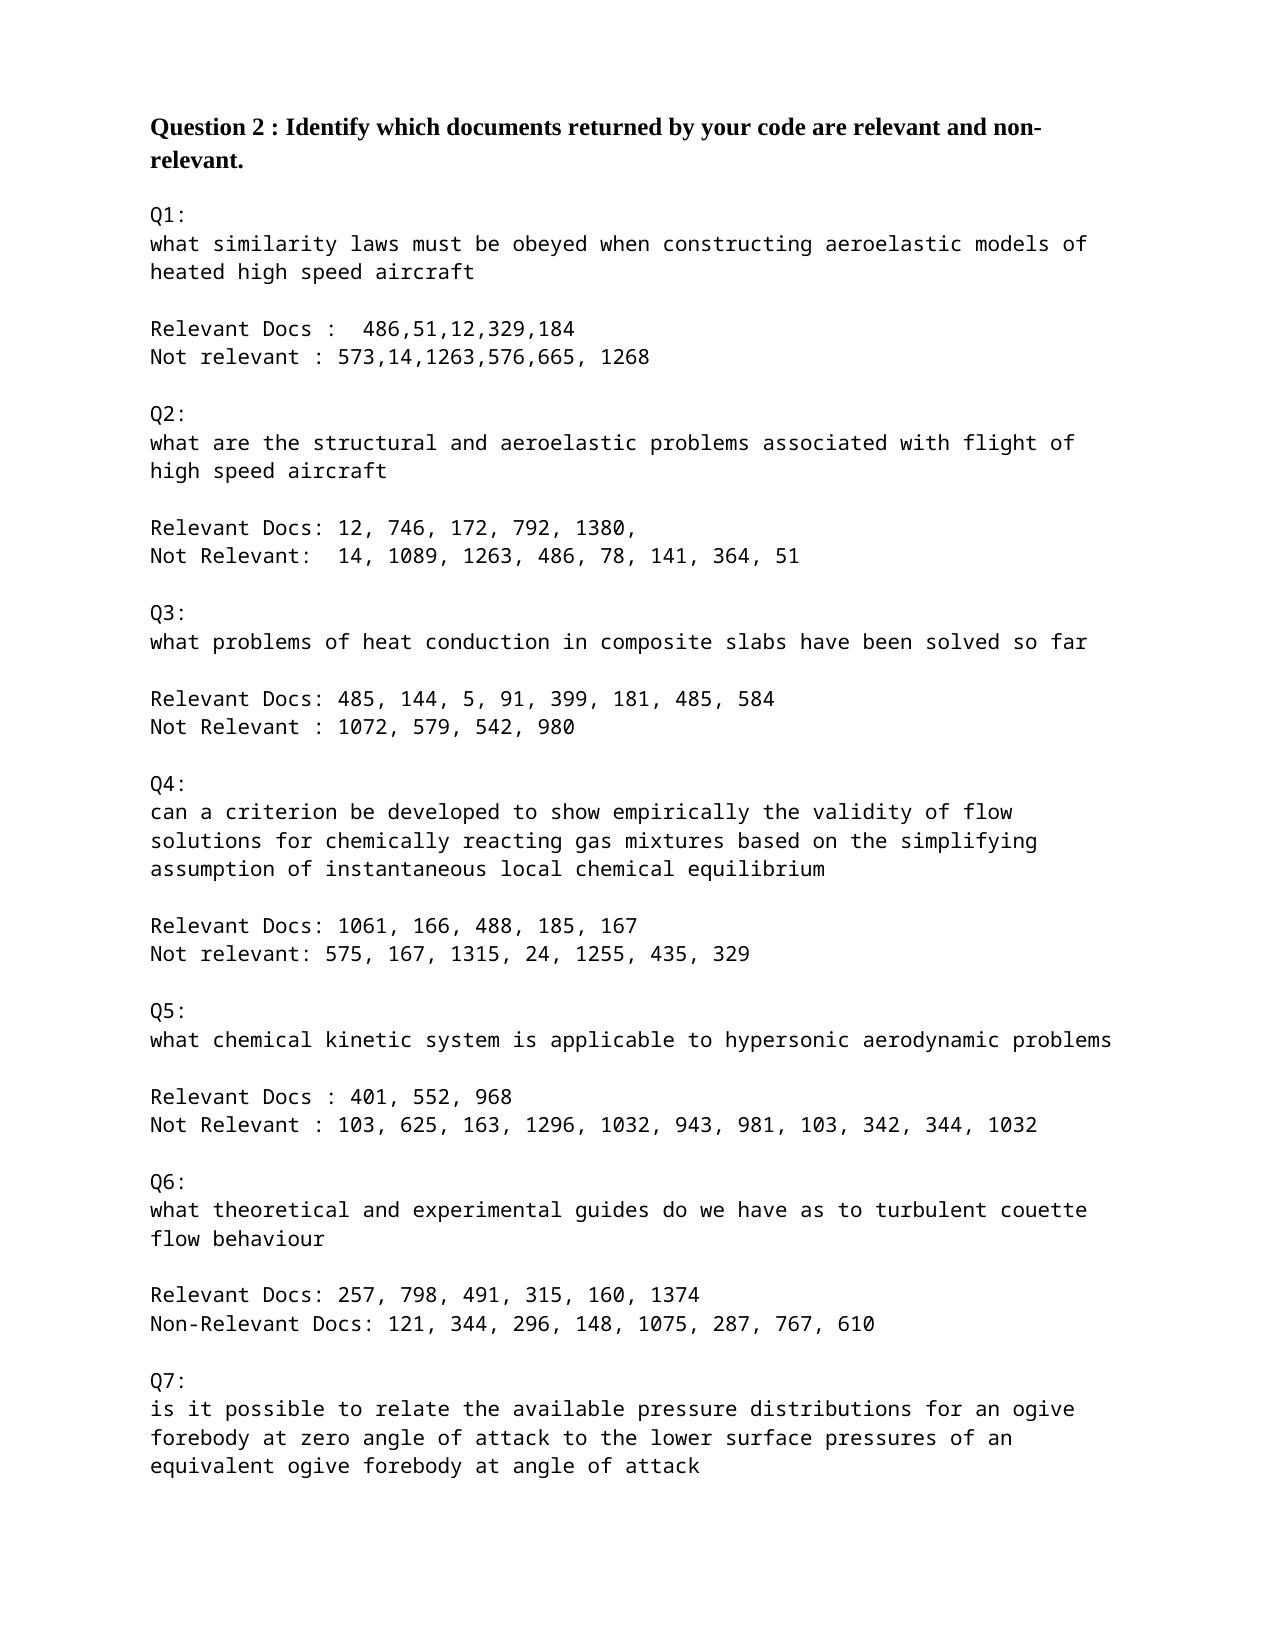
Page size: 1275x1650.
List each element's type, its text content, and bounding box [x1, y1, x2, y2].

text what similarity laws must be obeyed when constructing aeroelastic models of heated high speed aircraft [150, 229, 1125, 286]
text Relevant Docs: 1061, 166, 488, 185, 167 [150, 911, 1125, 939]
text what problems of heat conduction in composite slabs have been solved so far [150, 627, 1125, 655]
text Relevant Docs: 12, 746, 172, 792, 1380, [150, 513, 1125, 541]
text Q6: [150, 1167, 1125, 1196]
text Relevant Docs : 486,51,12,329,184 [150, 314, 1125, 342]
text Q2: [150, 399, 1125, 428]
text Not Relevant: 14, 1089, 1263, 486, 78, 141, 364, 51 [150, 541, 1125, 570]
text what theoretical and experimental guides do we have as to turbulent couette flow behaviour [150, 1196, 1125, 1252]
text Question 2 : Identify which documents returned by your code are relevant and non-relevant. [150, 112, 1125, 175]
text what are the structural and aeroelastic problems associated with flight of high speed aircraft [150, 428, 1125, 484]
text Not Relevant : 103, 625, 163, 1296, 1032, 943, 981, 103, 342, 344, 1032 [150, 1110, 1125, 1139]
text Q4: [150, 769, 1125, 797]
text Not relevant : 573,14,1263,576,665, 1268 [150, 342, 1125, 371]
text Non-Relevant Docs: 121, 344, 296, 148, 1075, 287, 767, 610 [150, 1309, 1125, 1337]
text Relevant Docs: 257, 798, 491, 315, 160, 1374 [150, 1280, 1125, 1309]
text Relevant Docs: 485, 144, 5, 91, 399, 181, 485, 584 [150, 684, 1125, 712]
text Q3: [150, 598, 1125, 627]
text Q5: [150, 996, 1125, 1025]
text is it possible to relate the available pressure distributions for an ogive forebody at zero angle of attack to the lower surface pressures of an equivalent ogive forebody at angle of attack [150, 1394, 1125, 1479]
text can a criterion be developed to show empirically the validity of flow solutions for chemically reacting gas mixtures based on the simplifying assumption of instantaneous local chemical equilibrium [150, 797, 1125, 883]
text Not relevant: 575, 167, 1315, 24, 1255, 435, 329 [150, 939, 1125, 968]
text Q7: [150, 1366, 1125, 1394]
text Not Relevant : 1072, 579, 542, 980 [150, 712, 1125, 741]
text what chemical kinetic system is applicable to hypersonic aerodynamic problems [150, 1025, 1125, 1053]
text Relevant Docs : 401, 552, 968 [150, 1082, 1125, 1110]
text Q1: [150, 200, 1125, 229]
